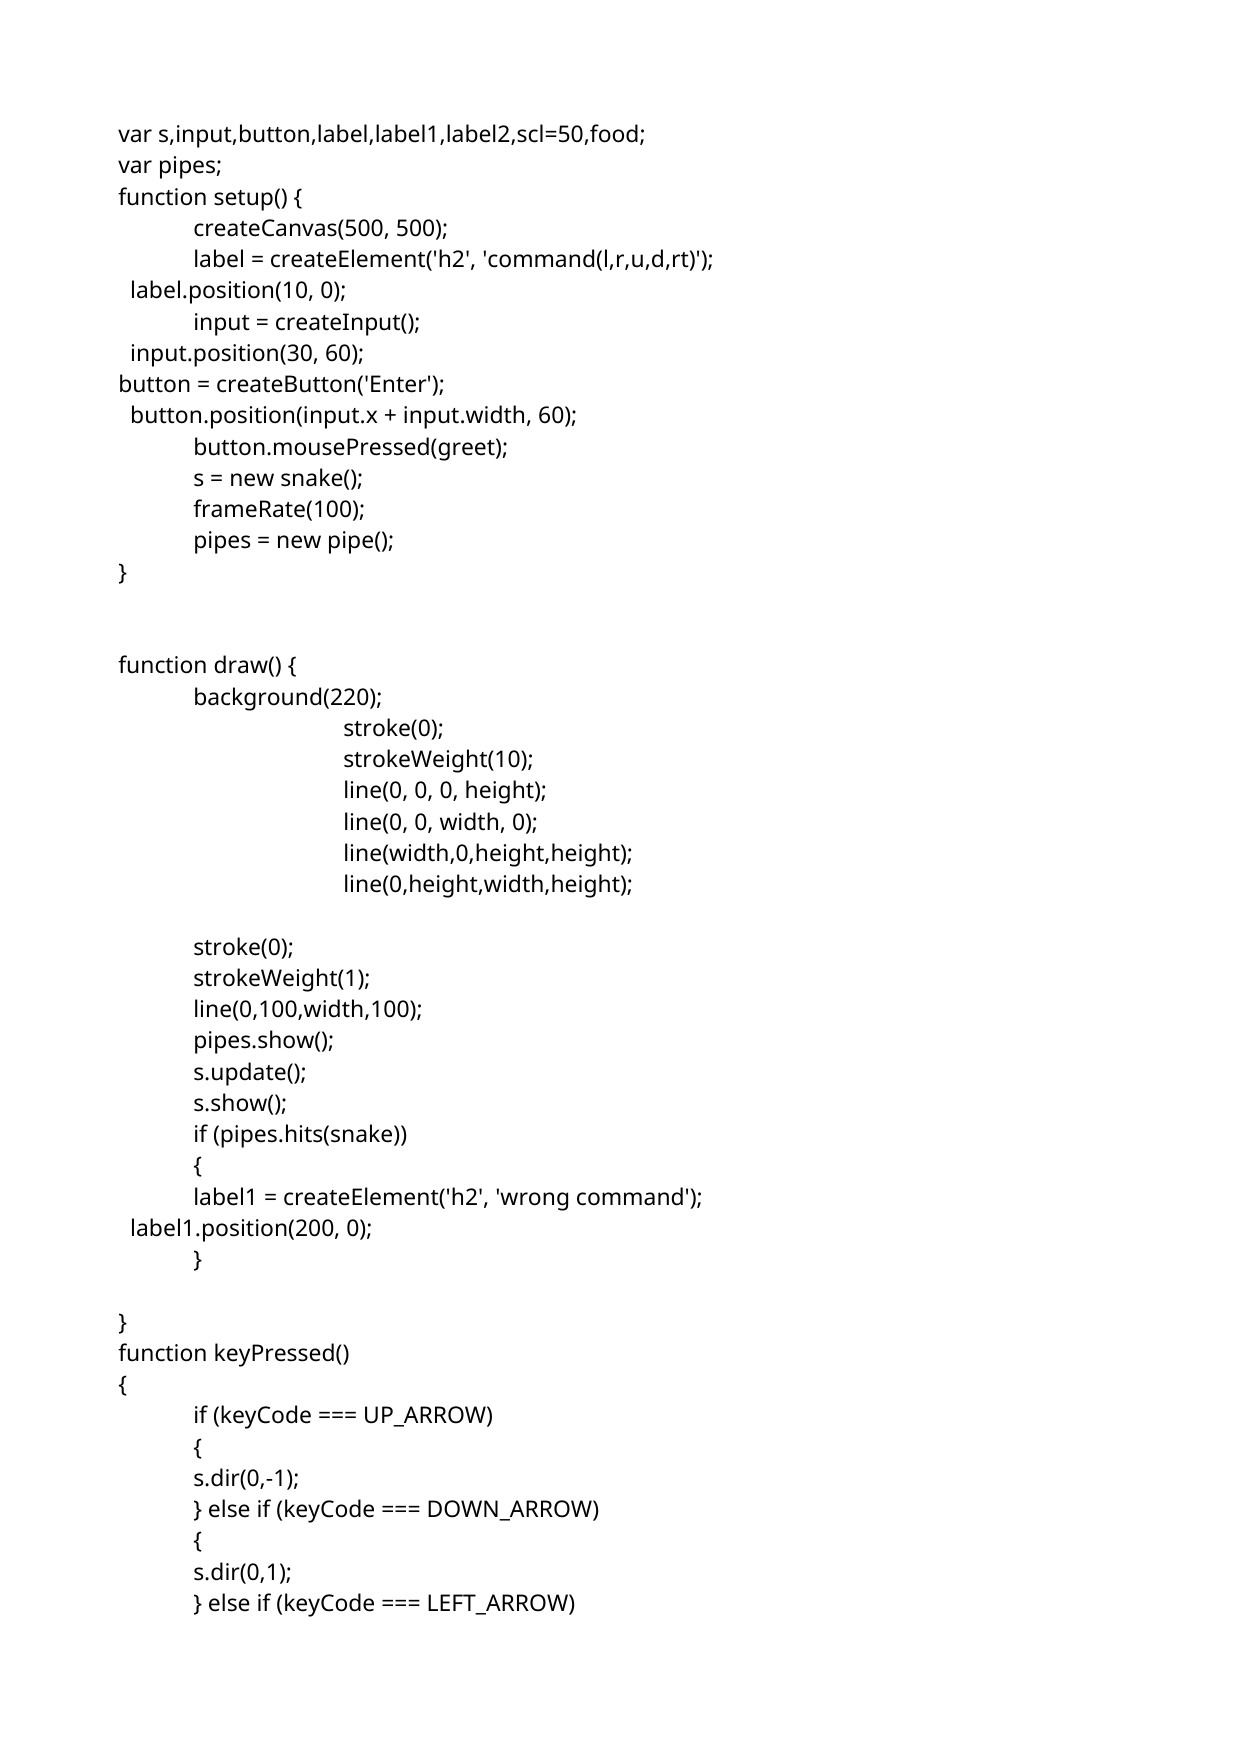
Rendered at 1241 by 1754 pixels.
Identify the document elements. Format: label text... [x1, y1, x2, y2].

text s.dir(0,-1); [118, 1462, 1122, 1493]
text var s,input,button,label,label1,label2,scl=50,food; [118, 118, 1122, 149]
text background(220); [118, 681, 1122, 712]
text button.position(input.x + input.width, 60); [118, 399, 1122, 431]
text } [118, 1306, 1122, 1337]
text function setup() { [118, 181, 1122, 212]
text if (keyCode === UP_ARROW) [118, 1399, 1122, 1431]
text frameRate(100); [118, 493, 1122, 524]
text { [118, 1149, 1122, 1181]
text input = createInput(); [118, 306, 1122, 337]
text s.show(); [118, 1087, 1122, 1118]
text s.update(); [118, 1056, 1122, 1087]
text } [118, 1243, 1122, 1274]
text label.position(10, 0); [118, 274, 1122, 306]
text label1 = createElement('h2', 'wrong command'); [118, 1181, 1122, 1212]
text stroke(0); [118, 931, 1122, 962]
text if (pipes.hits(snake)) [118, 1118, 1122, 1149]
text line(0, 0, 0, height); [118, 774, 1122, 806]
text { [118, 1524, 1122, 1556]
text var pipes; [118, 149, 1122, 181]
text createCanvas(500, 500); [118, 212, 1122, 243]
text } [118, 556, 1122, 587]
text function draw() { [118, 649, 1122, 681]
text { [118, 1431, 1122, 1462]
text function keyPressed() [118, 1337, 1122, 1368]
text label = createElement('h2', 'command(l,r,u,d,rt)'); [118, 243, 1122, 274]
text button.mousePressed(greet); [118, 431, 1122, 462]
text pipes = new pipe(); [118, 524, 1122, 556]
text input.position(30, 60); [118, 337, 1122, 368]
text line(width,0,height,height); [118, 837, 1122, 868]
text line(0, 0, width, 0); [118, 806, 1122, 837]
text stroke(0); [118, 712, 1122, 743]
text button = createButton('Enter'); [118, 368, 1122, 399]
text pipes.show(); [118, 1024, 1122, 1056]
text strokeWeight(1); [118, 962, 1122, 993]
text { [118, 1368, 1122, 1399]
text strokeWeight(10); [118, 743, 1122, 774]
text } else if (keyCode === LEFT_ARROW) [118, 1587, 1122, 1618]
text line(0,100,width,100); [118, 993, 1122, 1024]
text line(0,height,width,height); [118, 868, 1122, 899]
text label1.position(200, 0); [118, 1212, 1122, 1243]
text } else if (keyCode === DOWN_ARROW) [118, 1493, 1122, 1524]
text s.dir(0,1); [118, 1556, 1122, 1587]
text s = new snake(); [118, 462, 1122, 493]
